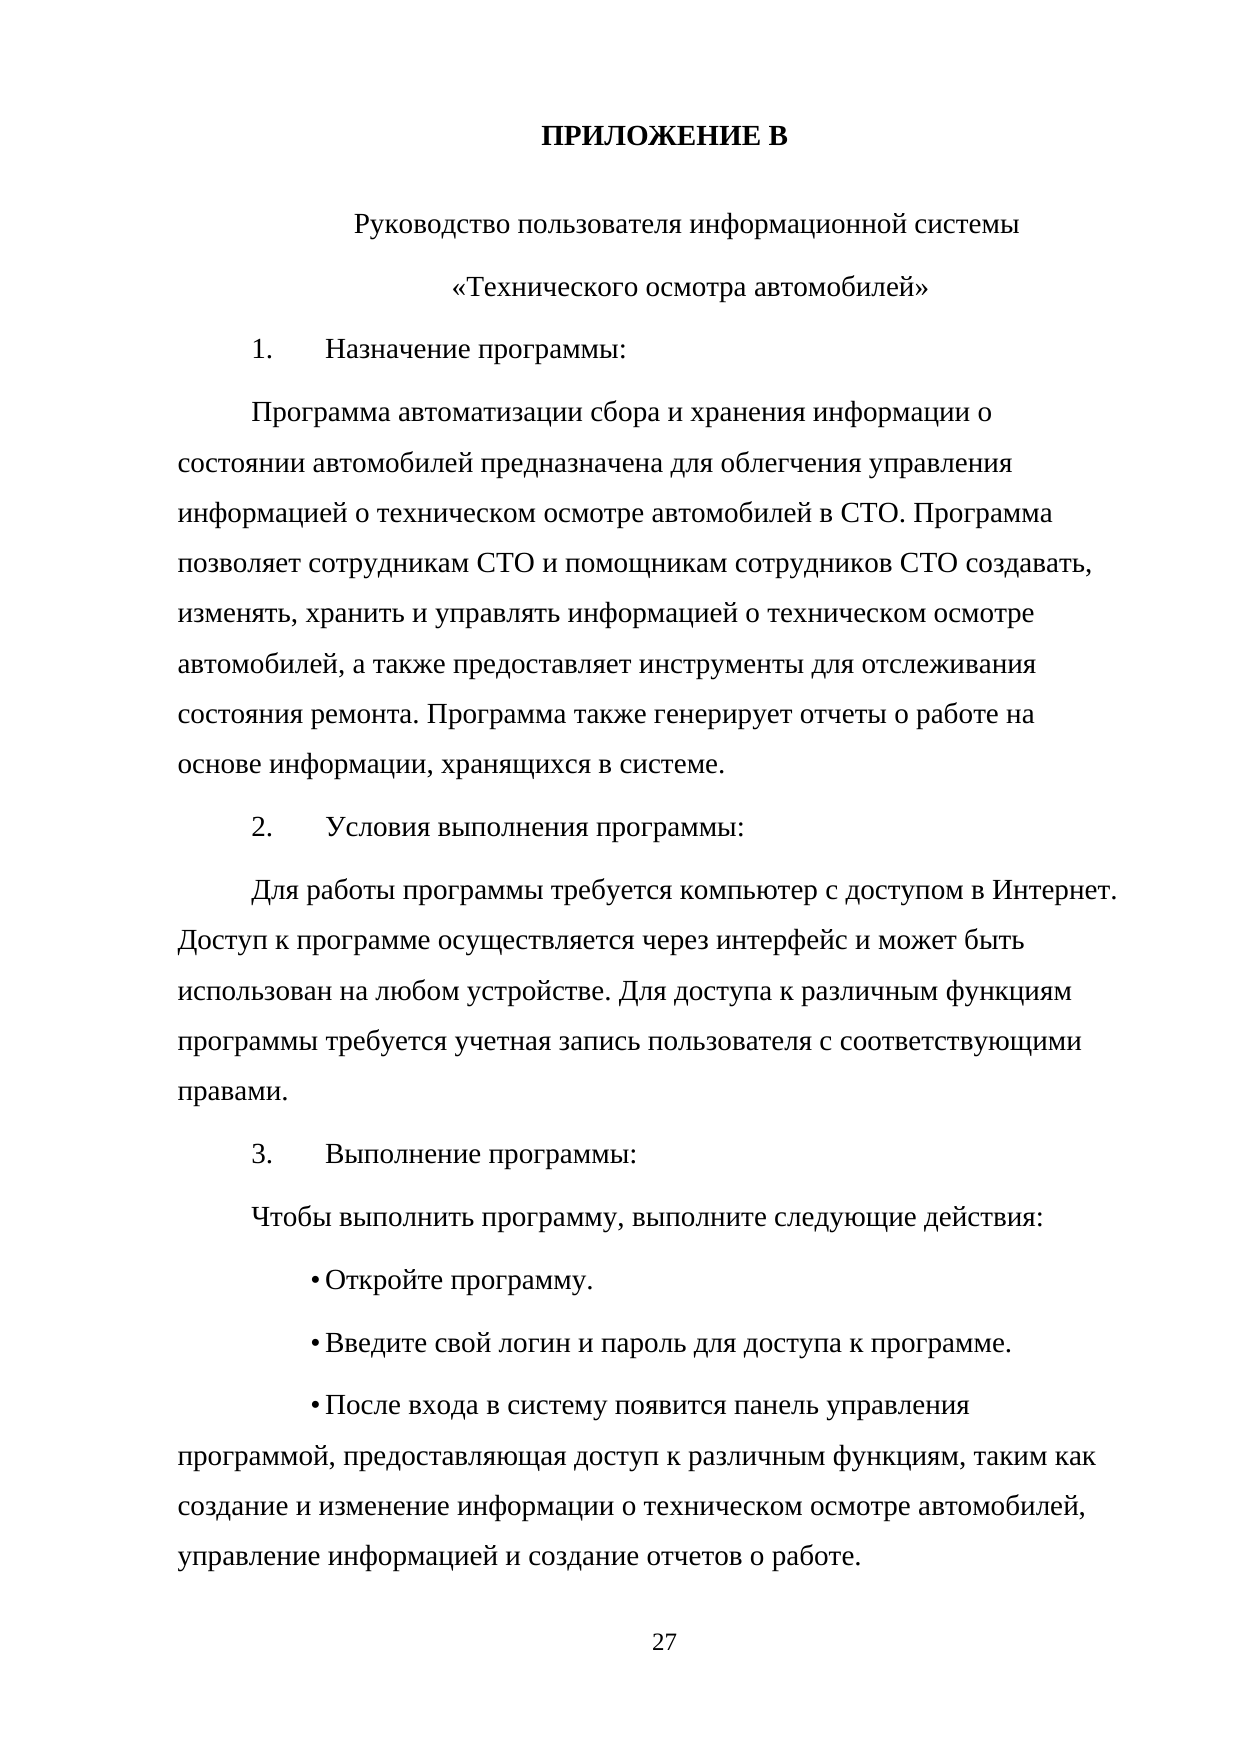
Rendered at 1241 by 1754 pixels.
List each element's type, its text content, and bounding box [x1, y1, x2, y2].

text 3. Выполнение программы: [177, 1136, 1122, 1170]
text • Откройте программу. [177, 1262, 1122, 1295]
text Для работы программы требуется компьютер с доступом в Интернет. Доступ к программе осуществляется через интерфейс и может быть использован на любом устройстве. Для доступа к различным функциям программы требуется учетная запись пользователя с соответствующими правами. [177, 872, 1122, 1107]
text • Введите свой логин и пароль для доступа к программе. [177, 1325, 1122, 1358]
text 1. Назначение программы: [177, 332, 1122, 365]
text 2. Условия выполнения программы: [177, 809, 1122, 843]
text • После входа в систему появится панель управления программой, предоставляющая доступ к различным функциям, таким как создание и изменение информации о техническом осмотре автомобилей, управление информацией и создание отчетов о работе. [177, 1387, 1122, 1572]
text «Технического осмотра автомобилей» [177, 269, 1122, 302]
text Руководство пользователя информационной системы [177, 206, 1122, 239]
text Чтобы выполнить программу, выполните следующие действия: [177, 1199, 1122, 1233]
text Программа автоматизации сбора и хранения информации о состоянии автомобилей предназначена для облегчения управления информацией о техническом осмотре автомобилей в СТО. Программа позволяет сотрудникам СТО и помощникам сотрудников СТО создавать, изменять, хранить и управлять информацией о техническом осмотре автомобилей, а также предоставляет инструменты для отслеживания состояния ремонта. Программа также генерирует отчеты о работе на основе информации, хранящихся в системе. [177, 394, 1122, 780]
text Приложение В [177, 118, 1152, 152]
